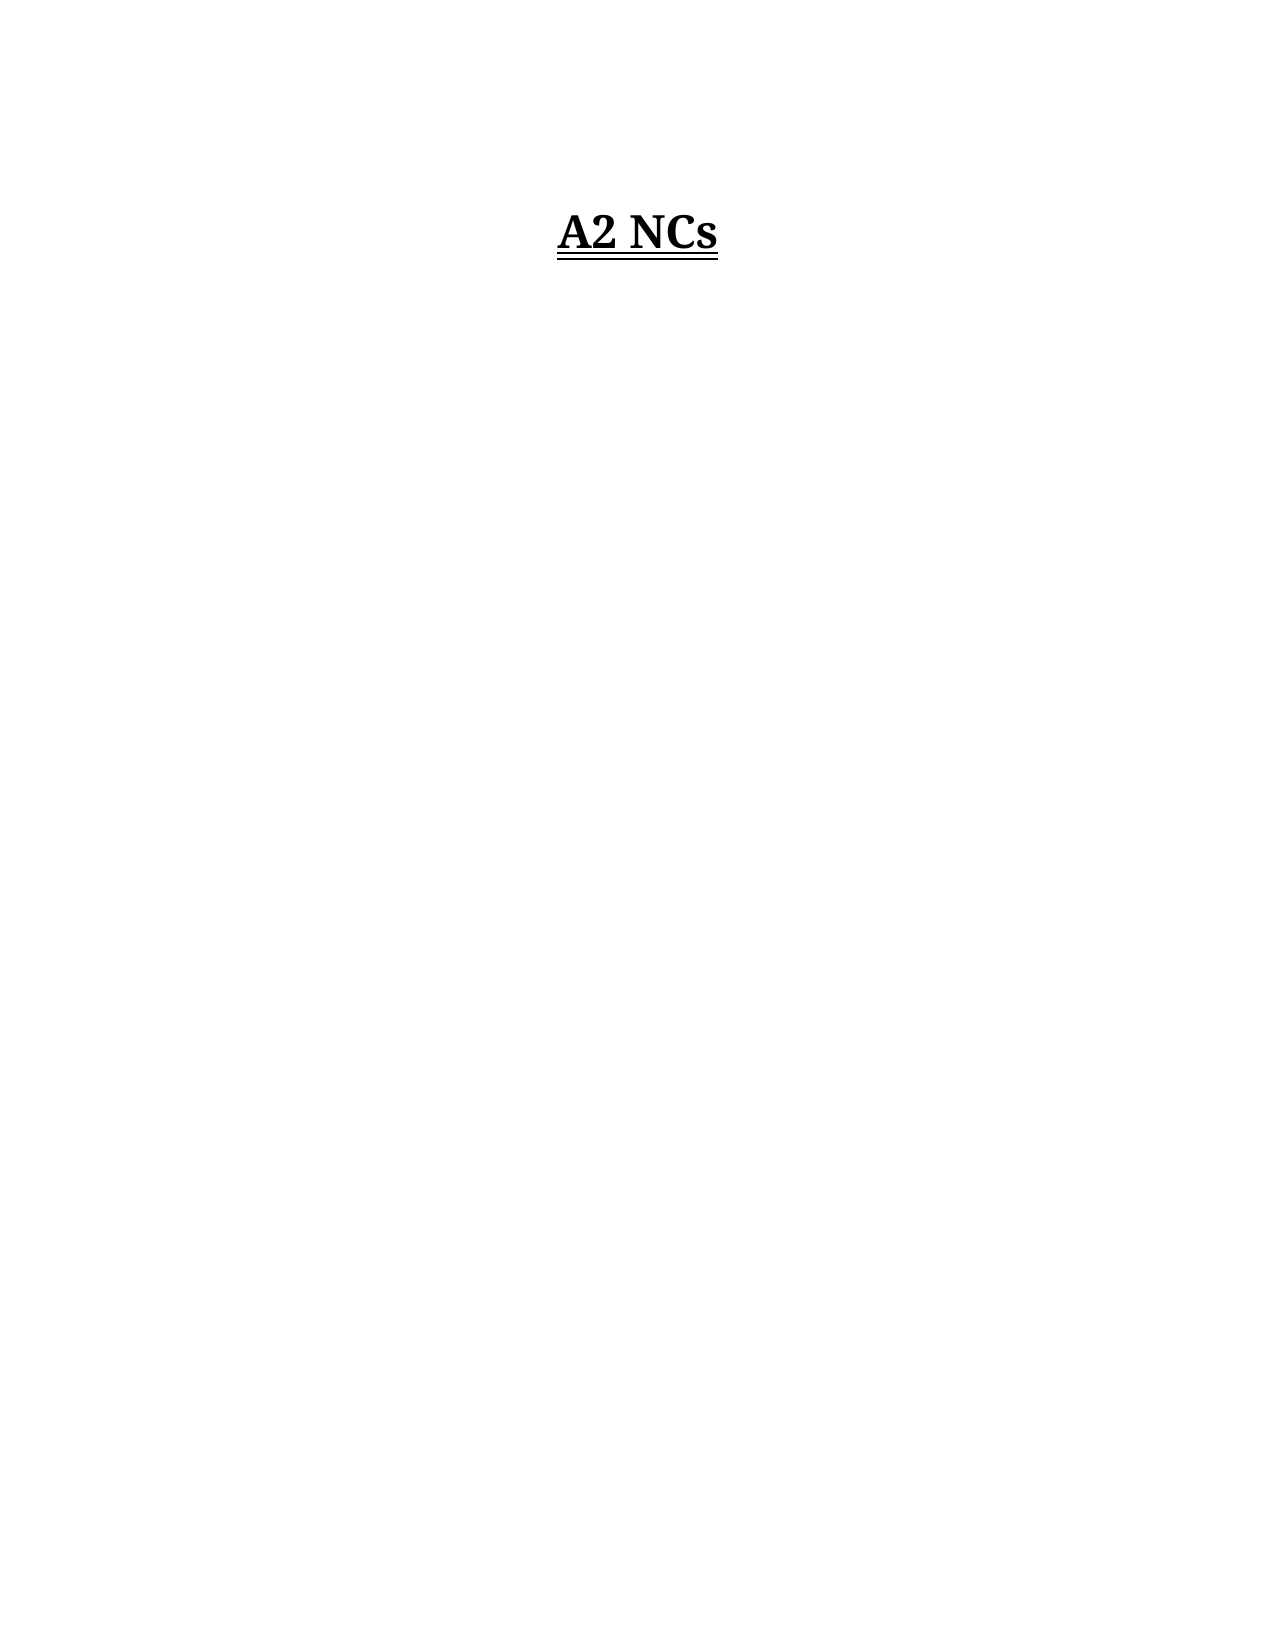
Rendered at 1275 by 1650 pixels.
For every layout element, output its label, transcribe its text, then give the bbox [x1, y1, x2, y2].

subtitle A2 NCs [187, 200, 1087, 262]
